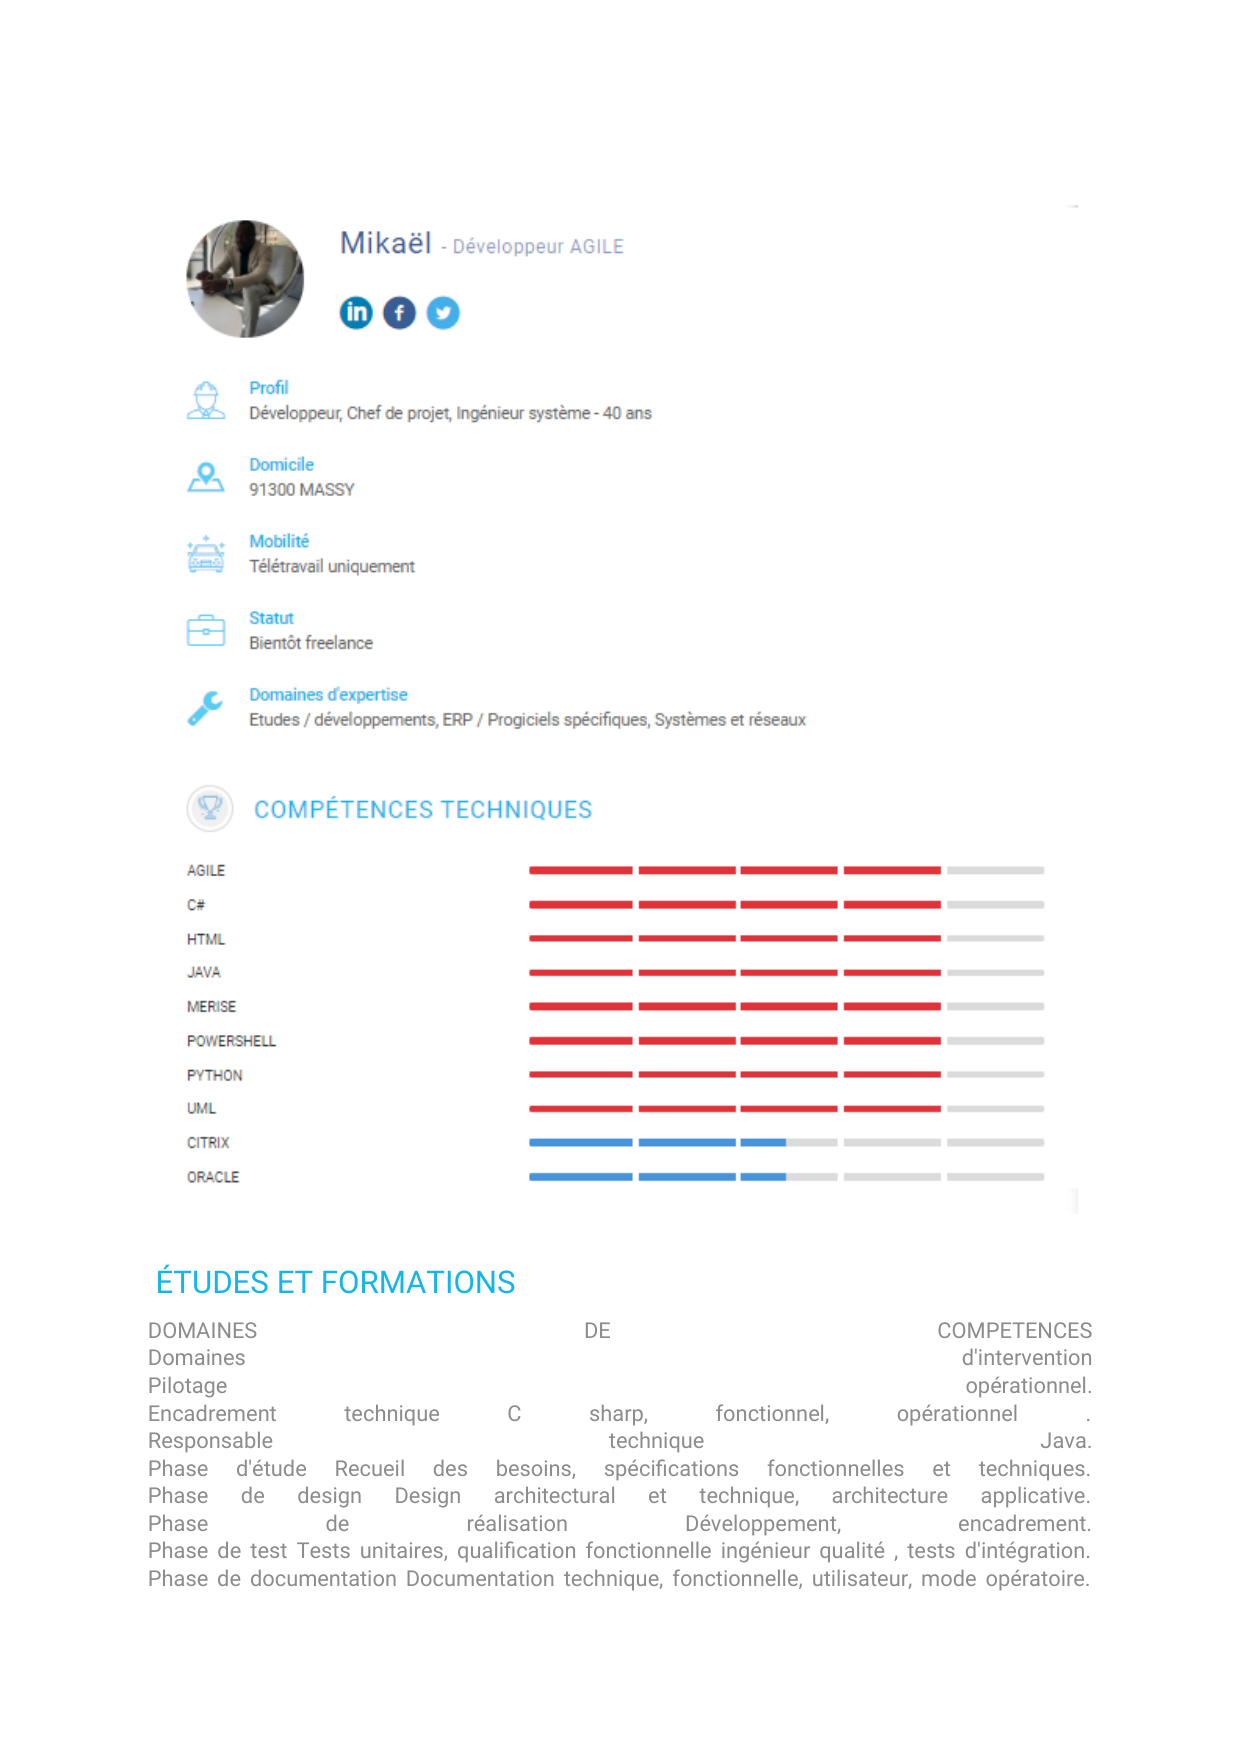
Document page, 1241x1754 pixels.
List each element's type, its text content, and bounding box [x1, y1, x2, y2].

text ÉTUDES ET FORMATIONS [148, 1264, 1093, 1301]
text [148, 1318, 1093, 1592]
picture [132, 205, 1079, 1214]
